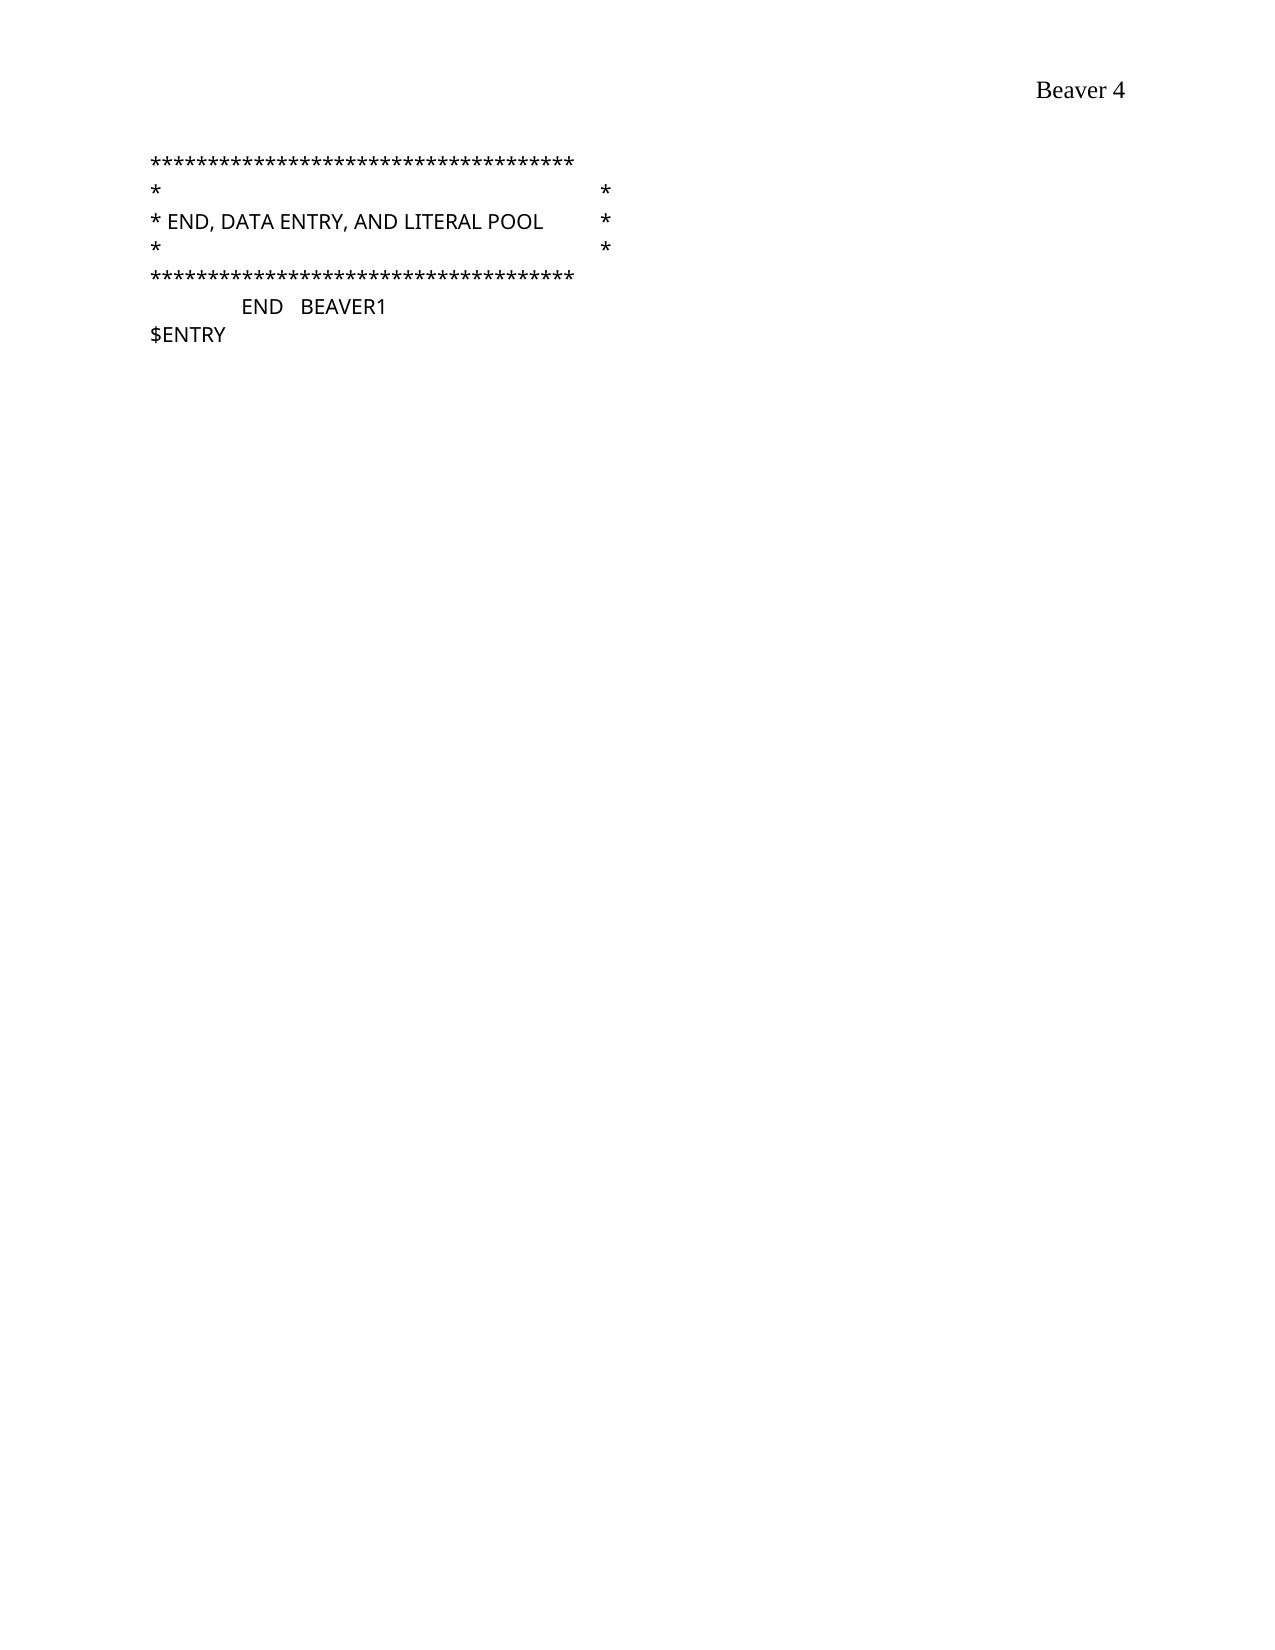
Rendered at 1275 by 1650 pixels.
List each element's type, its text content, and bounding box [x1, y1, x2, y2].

text ************************************* [150, 150, 1125, 178]
text * END, DATA ENTRY, AND LITERAL POOL * [150, 207, 1125, 235]
text END BEAVER1 [150, 292, 1125, 321]
text ************************************* [150, 264, 1125, 292]
text * * [150, 178, 1125, 207]
text $ENTRY [150, 321, 1125, 349]
text * * [150, 235, 1125, 264]
